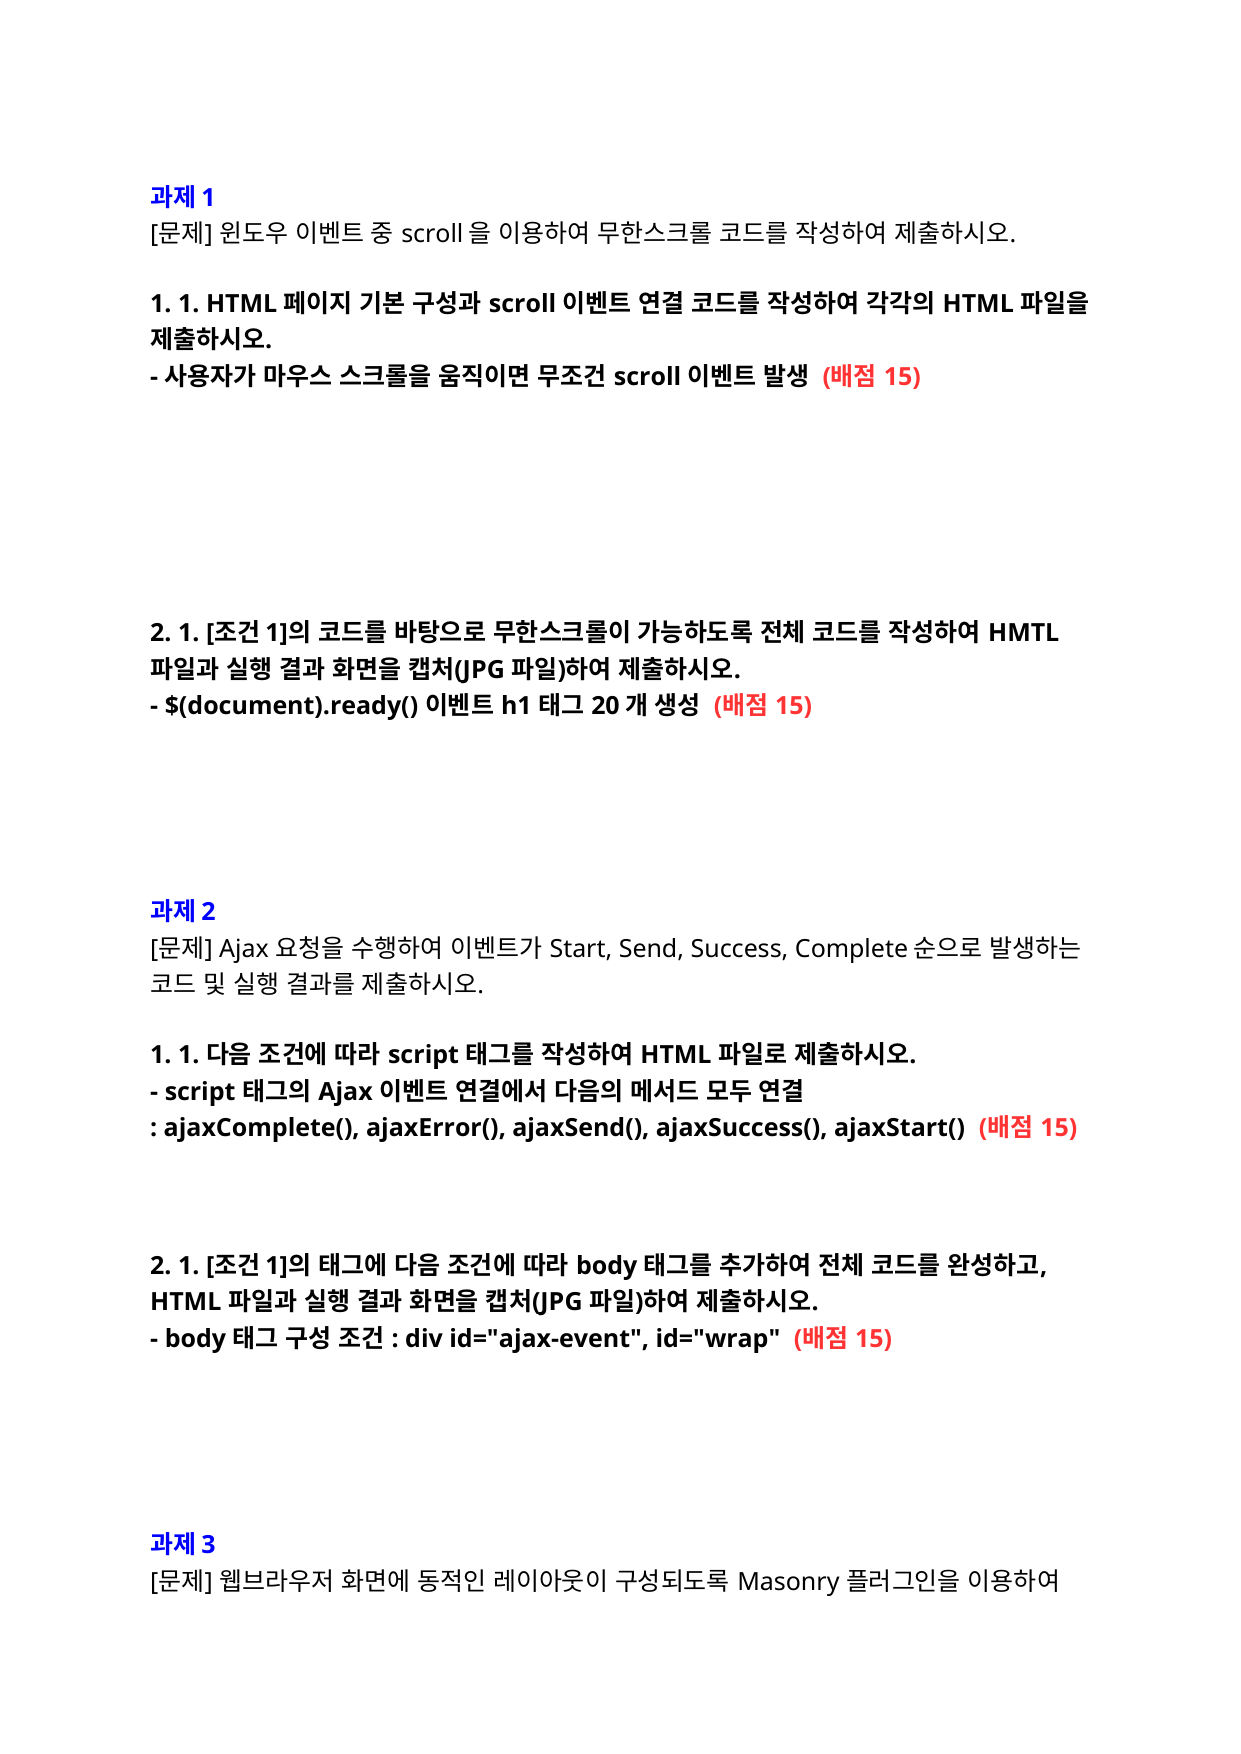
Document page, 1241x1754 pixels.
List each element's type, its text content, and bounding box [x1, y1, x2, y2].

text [150, 511, 1090, 1597]
text 과제1 [문제] 윈도우 이벤트 중 scroll을 이용하여 무한스크롤 코드를 작성하여 제출하시오. 1. 1. HTML 페이지 기본 구성과 scroll 이벤트 연결 코드를 작성하여 각각의 HTML 파일을 제출하시오. - 사용자가 마우스 스크롤을 움직이면 무조건 scroll 이벤트 발생 (배점 15) [150, 177, 1090, 427]
